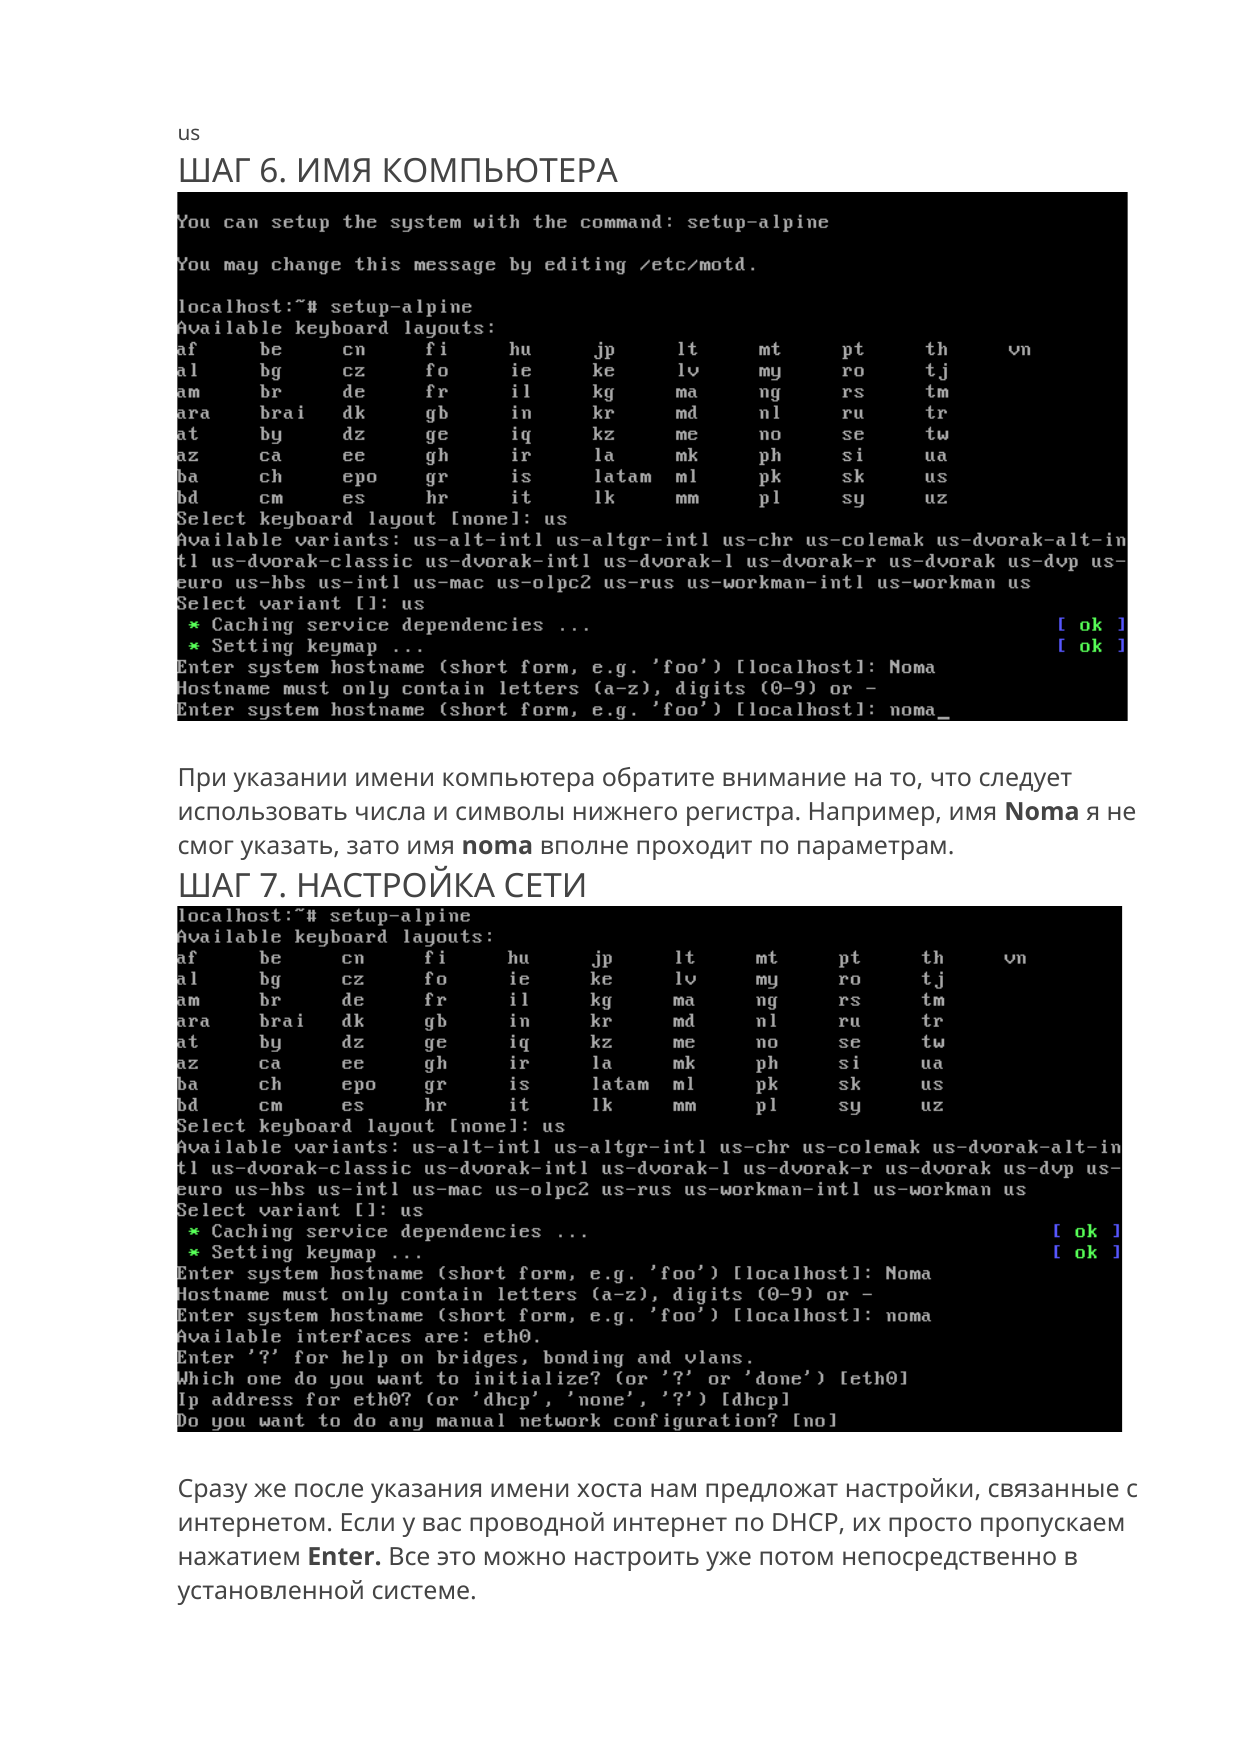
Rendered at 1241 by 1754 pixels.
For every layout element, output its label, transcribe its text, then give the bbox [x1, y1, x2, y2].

text us [177, 118, 1152, 147]
picture [177, 192, 1128, 721]
subtitle ШАГ 7. НАСТРОЙКА СЕТИ [177, 861, 1152, 907]
subtitle ШАГ 6. ИМЯ КОМПЬЮТЕРА [177, 147, 1152, 192]
picture [177, 906, 1123, 1432]
text При указании имени компьютера обратите внимание на то, что следует использовать числа и символы нижнего регистра. Например, имя Noma я не смог указать, зато имя noma вполне проходит по параметрам. [177, 759, 1152, 861]
text Сразу же после указания имени хоста нам предложат настройки, связанные с интернетом. Если у вас проводной интернет по DHCP, их просто пропускаем нажатием Enter. Все это можно настроить уже потом непосредственно в установленной системе. [177, 1471, 1152, 1607]
